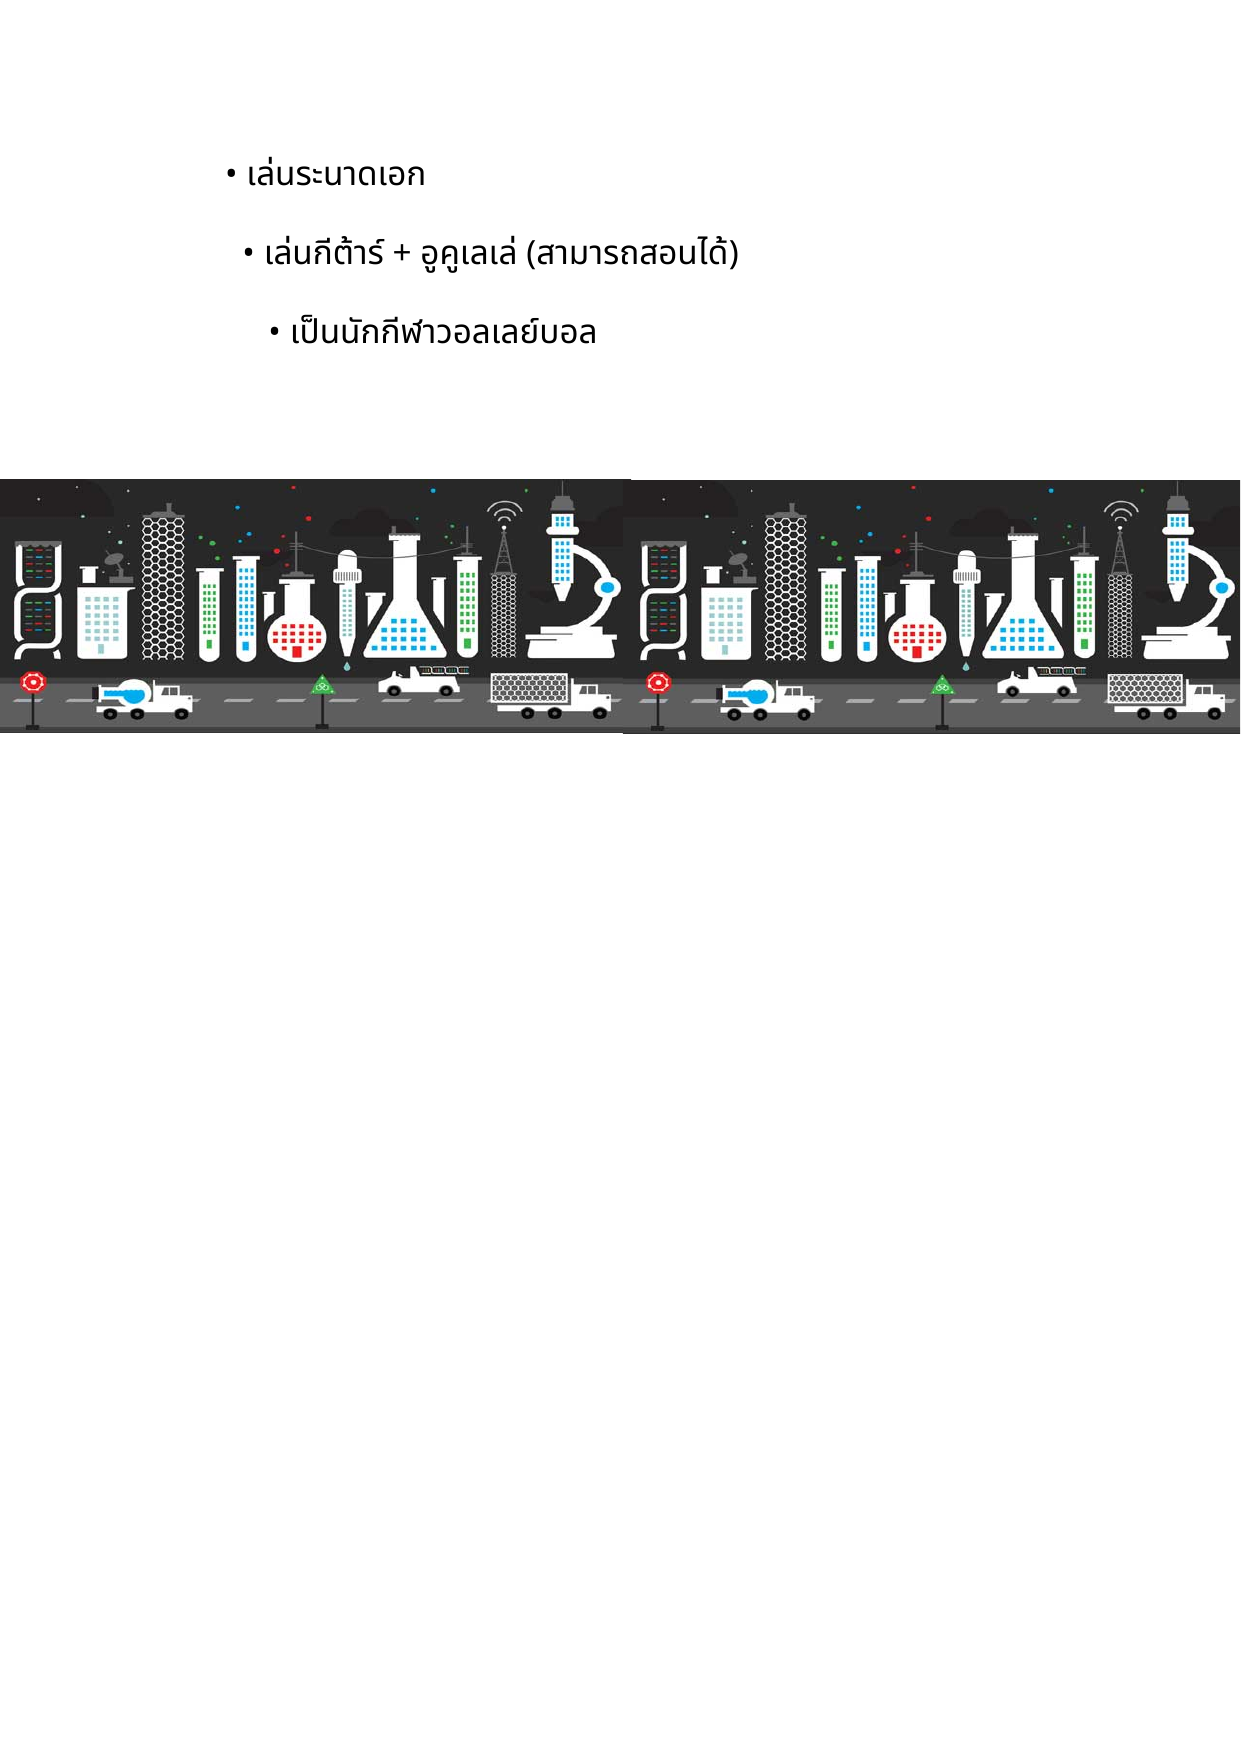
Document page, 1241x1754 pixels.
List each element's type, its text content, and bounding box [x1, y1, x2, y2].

text • เล่นกีต้าร์ + อูคูเลเล่ (สามารถสอนได้) [150, 229, 1090, 279]
text • เล่นระนาดเอก [150, 150, 1090, 201]
text • เป็นนักกีฬาวอลเลย์บอล [150, 308, 1090, 358]
picture [0, 479, 1241, 734]
